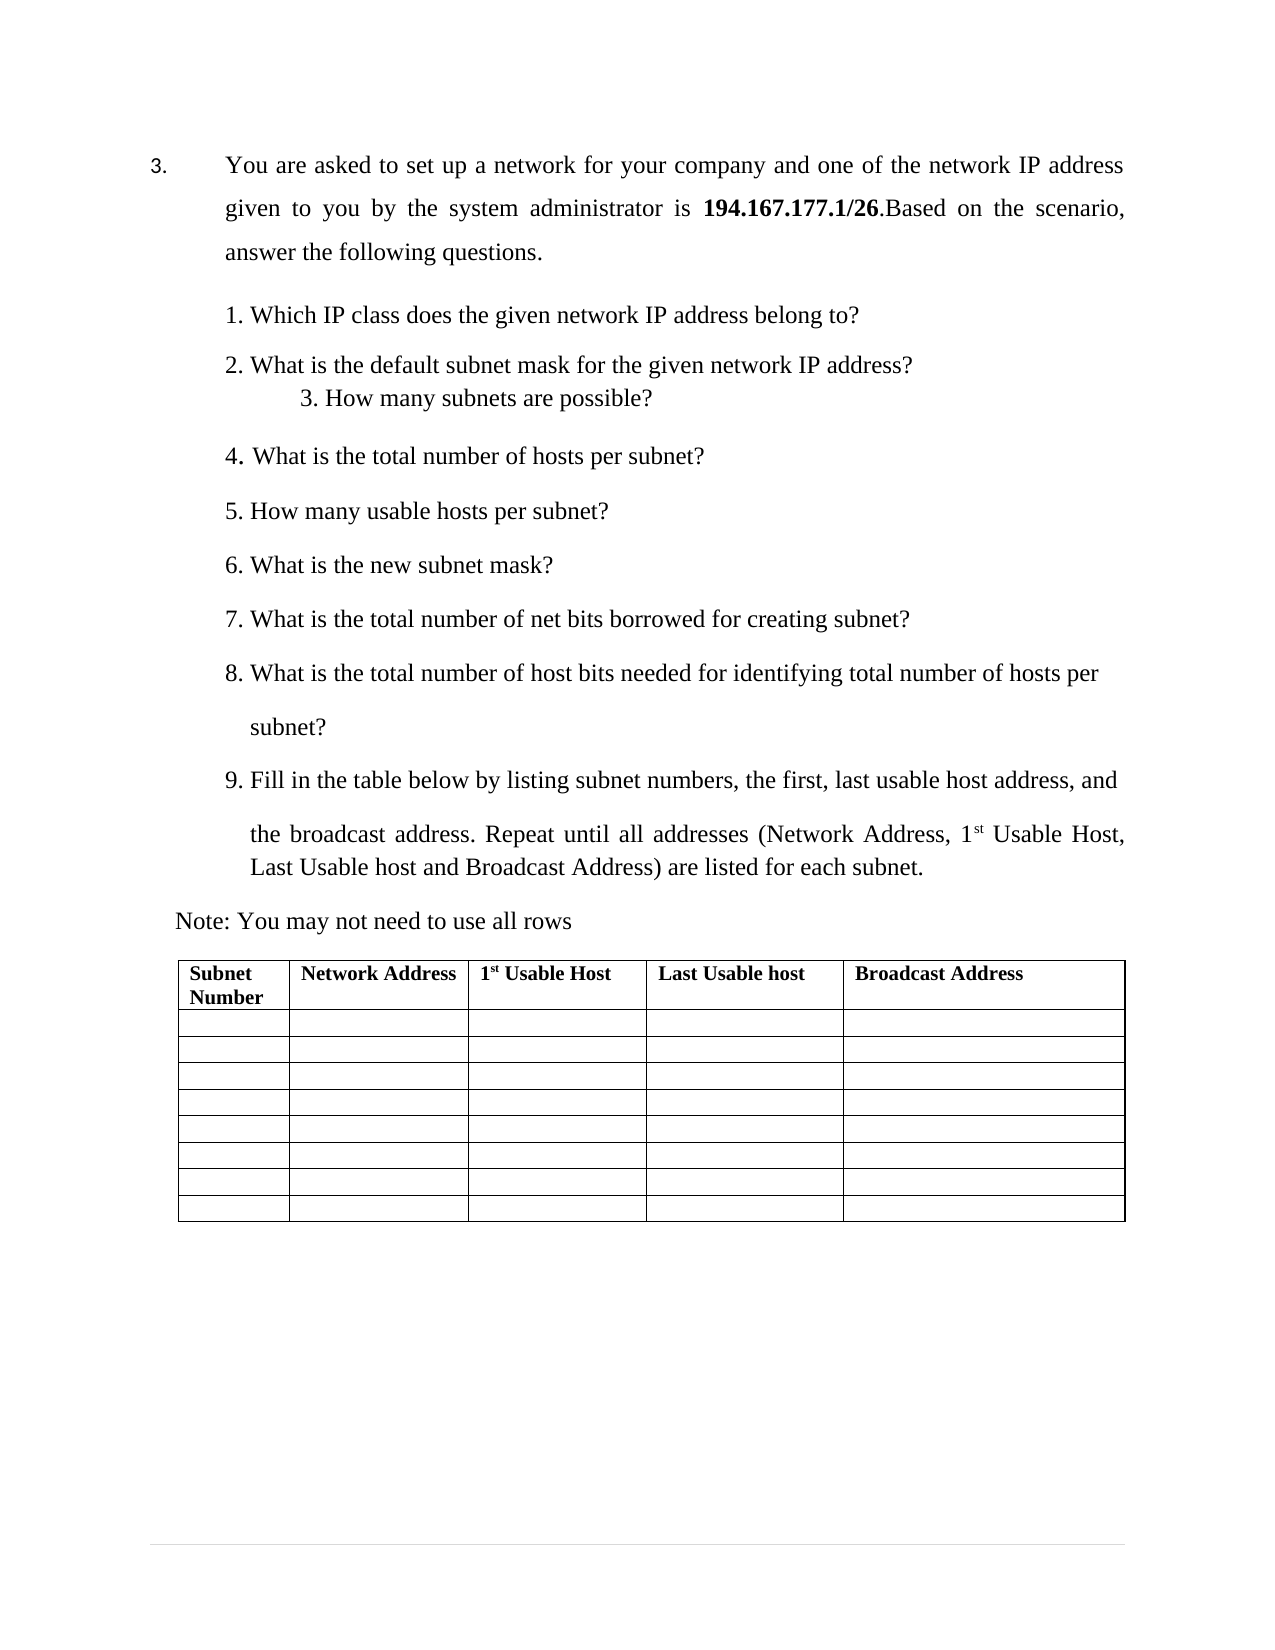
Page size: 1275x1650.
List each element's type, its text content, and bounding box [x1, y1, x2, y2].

table_header Last Usable host [647, 961, 843, 1009]
text 7. What is the total number of net bits borrowed for creating subnet? [150, 604, 1125, 633]
table_cell [647, 1090, 843, 1115]
table_cell [844, 1169, 1124, 1194]
table_cell [647, 1143, 843, 1168]
table_cell [844, 1063, 1124, 1089]
table_cell [290, 1010, 468, 1036]
table_cell [179, 1169, 289, 1194]
table_cell [290, 1090, 468, 1115]
table_cell [179, 1196, 289, 1221]
table_cell [647, 1169, 843, 1194]
text 8. What is the total number of host bits needed for identifying total number of hosts per [225, 658, 1125, 687]
text 9. Fill in the table below by listing subnet numbers, the first, last usable host address, and [150, 766, 1125, 794]
table_cell [844, 1010, 1124, 1036]
table_cell [179, 1010, 289, 1036]
table_cell [647, 1010, 843, 1036]
text the broadcast address. Repeat until all addresses (Network Address, 1st Usable Host, Last Usable host and Broadcast Address) are listed for each subnet. [250, 819, 1125, 881]
table_cell [844, 1090, 1124, 1115]
table_cell [469, 1010, 646, 1036]
table_cell [469, 1169, 646, 1194]
table_cell [179, 1063, 289, 1089]
table_cell [647, 1116, 843, 1142]
table_cell [469, 1063, 646, 1089]
table_cell [290, 1196, 468, 1221]
table_cell [179, 1090, 289, 1115]
table_cell [290, 1169, 468, 1194]
table_cell [290, 1037, 468, 1062]
table_header 1st Usable Host [469, 961, 646, 1009]
text 6. What is the new subnet mask? [150, 550, 1125, 579]
table_cell [844, 1143, 1124, 1168]
table_header Subnet Number [179, 961, 289, 1009]
text 1. Which IP class does the given network IP address belong to? [150, 301, 1125, 329]
table_cell [179, 1143, 289, 1168]
text 2. What is the default subnet mask for the given network IP address? 3. How many subnets are possible? [150, 350, 1125, 412]
text Note: You may not need to use all rows [150, 906, 1125, 935]
table_cell [647, 1037, 843, 1062]
table_header Broadcast Address [844, 961, 1124, 1009]
table_cell [469, 1090, 646, 1115]
table_cell [469, 1116, 646, 1142]
table_header Network Address [290, 961, 468, 1009]
table_cell [844, 1116, 1124, 1142]
table_cell [179, 1037, 289, 1062]
table_cell [844, 1196, 1124, 1221]
table_cell [647, 1196, 843, 1221]
text subnet? [225, 712, 1125, 741]
table_cell [290, 1063, 468, 1089]
table_cell [647, 1063, 843, 1089]
table_cell [290, 1116, 468, 1142]
text 3. You are asked to set up a network for your company and one of the network IP address given to you by the system administrator is 194.167.177.1/26.Based on the scenario, answer the following questions. [150, 150, 1125, 265]
table_cell [844, 1037, 1124, 1062]
text 4. What is the total number of hosts per subnet? [150, 437, 1125, 471]
table_cell [469, 1143, 646, 1168]
text 5. How many usable hosts per subnet? [150, 496, 1125, 525]
table_cell [469, 1037, 646, 1062]
table_cell [469, 1196, 646, 1221]
table_cell [179, 1116, 289, 1142]
table_cell [290, 1143, 468, 1168]
